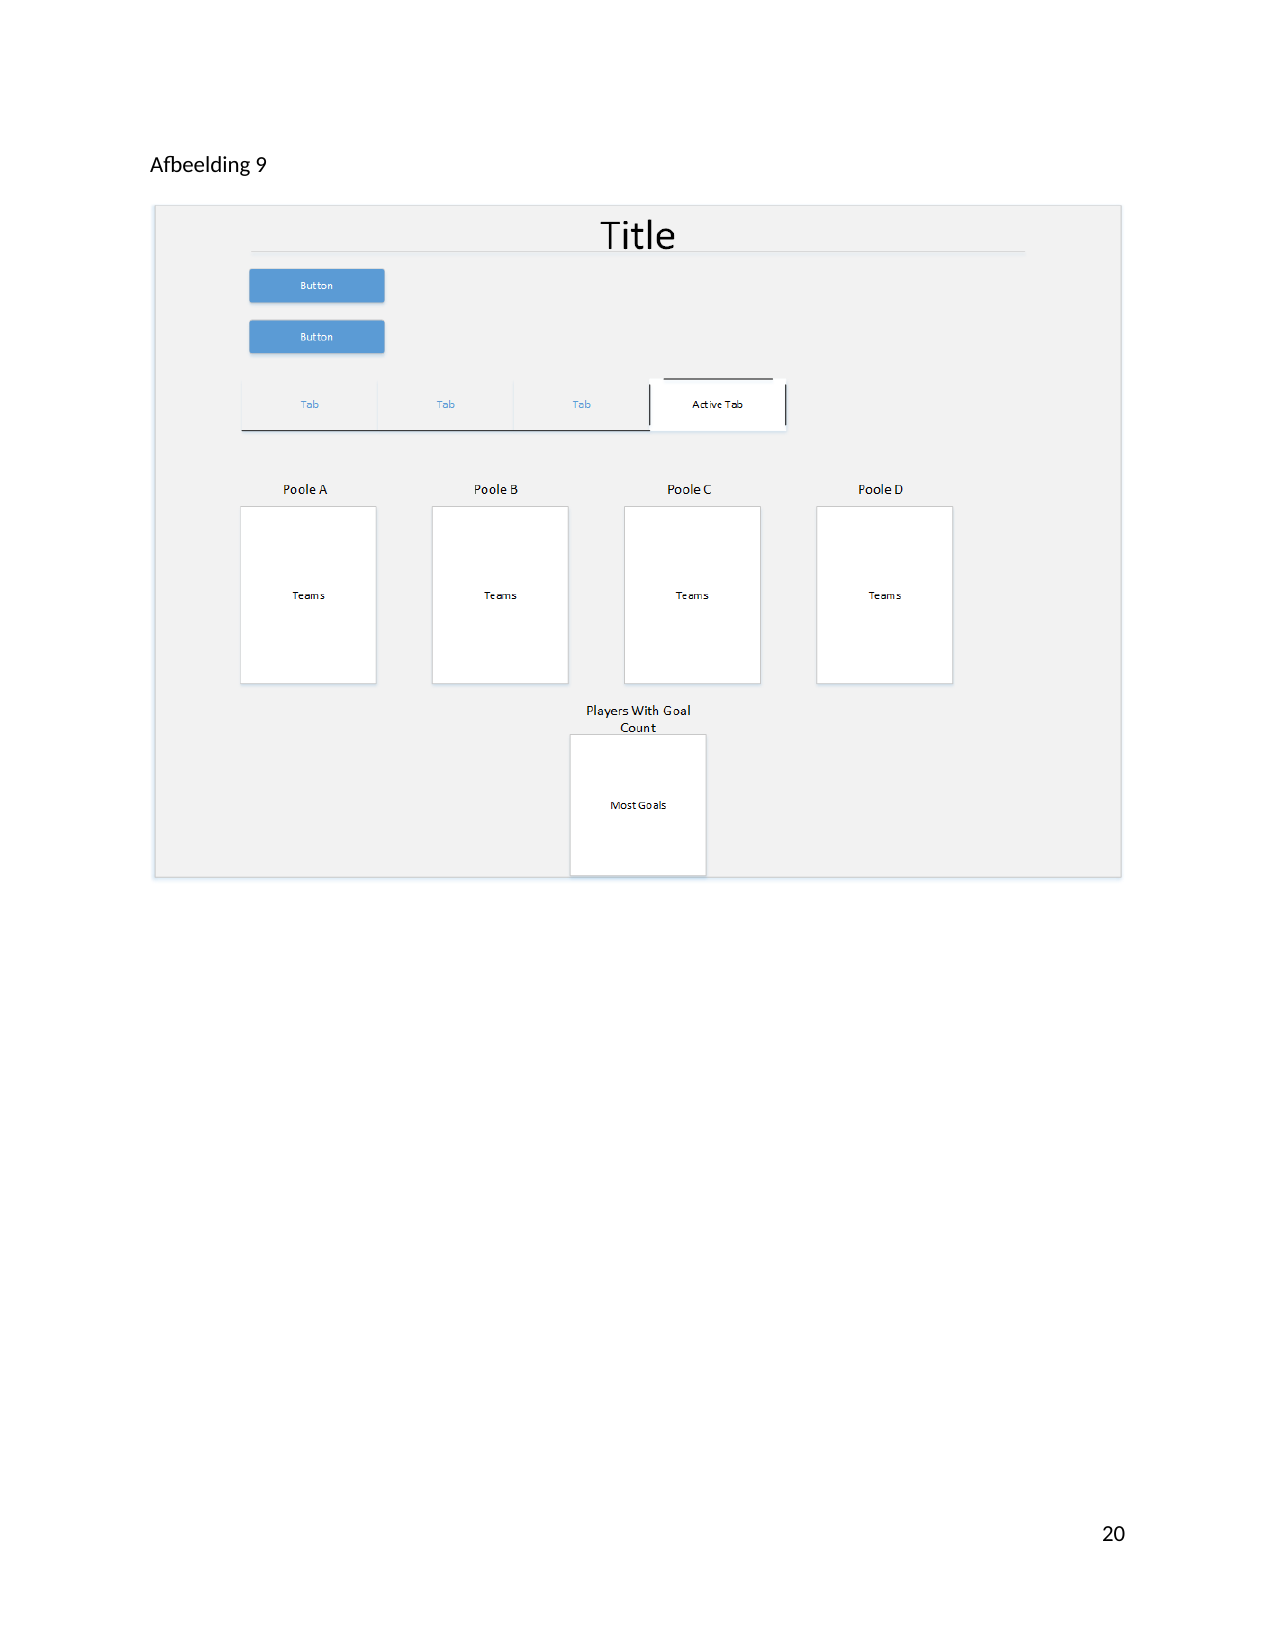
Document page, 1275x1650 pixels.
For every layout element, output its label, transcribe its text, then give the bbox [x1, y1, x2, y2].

text Afbeelding 9 [150, 150, 1125, 178]
picture [150, 196, 1125, 884]
